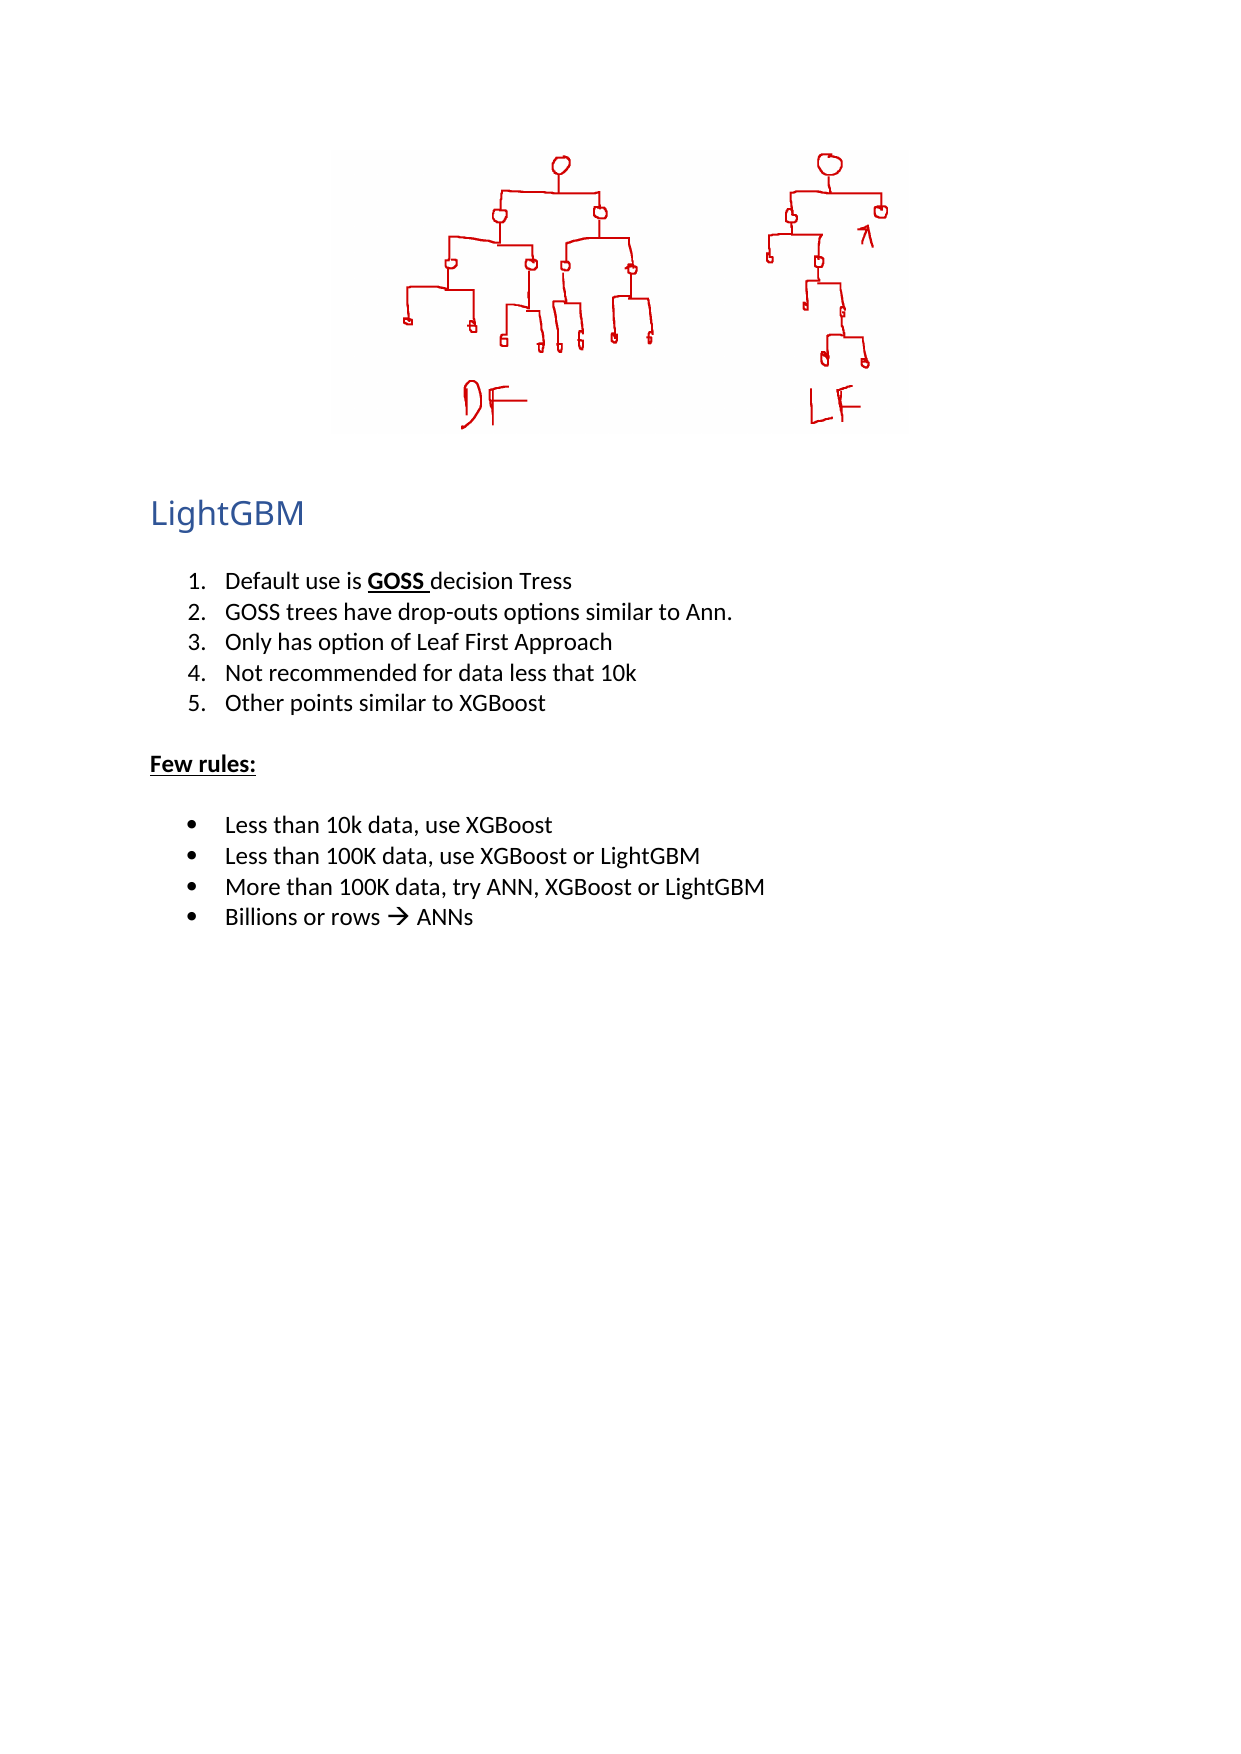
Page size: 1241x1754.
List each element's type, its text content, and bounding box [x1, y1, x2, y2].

list Billions or rows ANNs [187, 901, 1090, 932]
list Less than 100K data, use XGBoost or LightGBM [187, 840, 1090, 871]
list Default use is GOSS decision Tress [187, 565, 1090, 596]
text Few rules: [150, 748, 1090, 779]
list More than 100K data, try ANN, XGBoost or LightGBM [187, 871, 1090, 901]
subtitle LightGBM [150, 489, 1090, 535]
list Not recommended for data less that 10k [187, 657, 1090, 687]
picture [331, 150, 909, 434]
list Only has option of Leaf First Approach [187, 626, 1090, 657]
list Less than 10k data, use XGBoost [187, 809, 1090, 840]
list Other points similar to XGBoost [187, 687, 1090, 718]
list GOSS trees have drop-outs options similar to Ann. [187, 596, 1090, 626]
